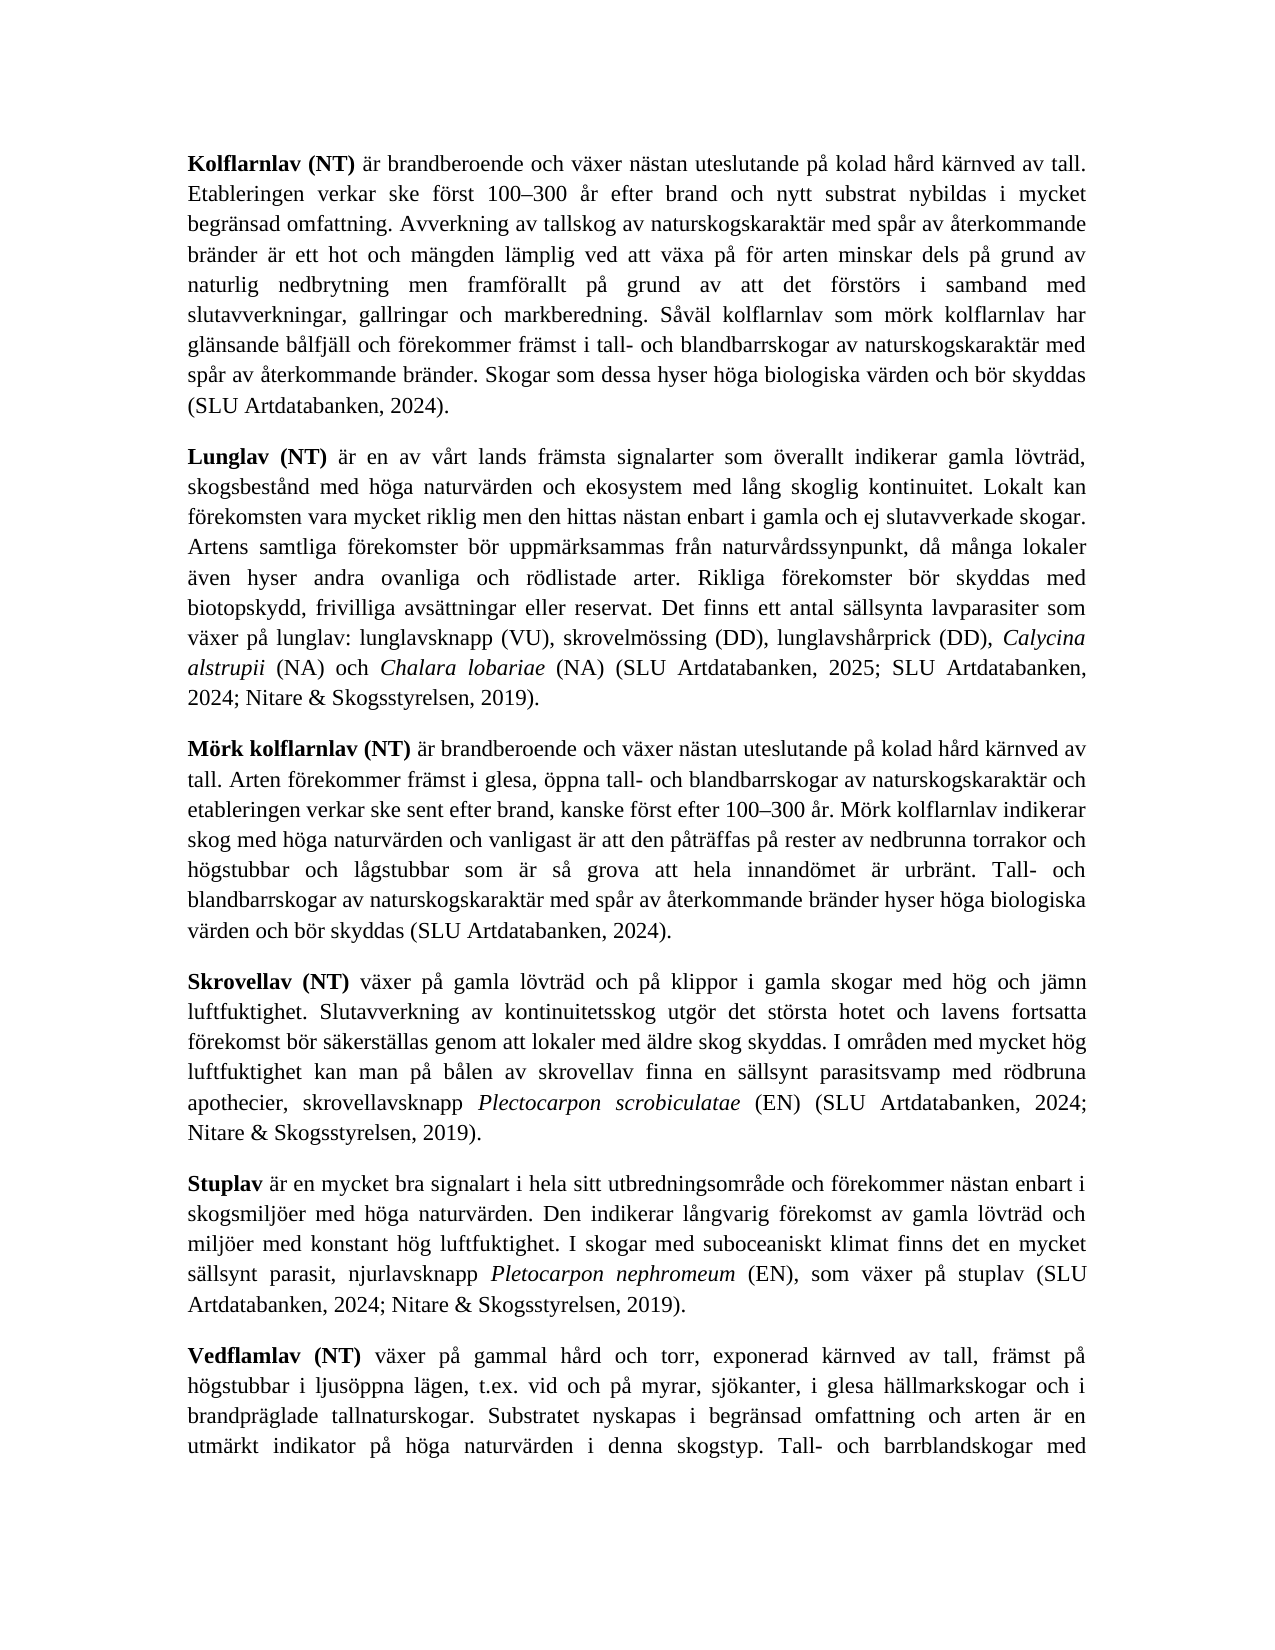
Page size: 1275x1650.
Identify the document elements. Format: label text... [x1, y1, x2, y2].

text Stuplav är en mycket bra signalart i hela sitt utbredningsområde och förekommer nästan enbart i skogsmiljöer med höga naturvärden. Den indikerar långvarig förekomst av gamla lövträd och miljöer med konstant hög luftfuktighet. I skogar med suboceaniskt klimat finns det en mycket sällsynt parasit, njurlavsknapp Pletocarpon nephromeum (EN), som växer på stuplav (SLU Artdatabanken, 2024; Nitare & Skogsstyrelsen, 2019). [187, 1170, 1087, 1317]
text Kolflarnlav (NT) är brandberoende och växer nästan uteslutande på kolad hård kärnved av tall. Etableringen verkar ske först 100–300 år efter brand och nytt substrat nybildas i mycket begränsad omfattning. Avverkning av tallskog av naturskogskaraktär med spår av återkommande bränder är ett hot och mängden lämplig ved att växa på för arten minskar dels på grund av naturlig nedbrytning men framförallt på grund av att det förstörs i samband med slutavverkningar, gallringar och markberedning. Såväl kolflarnlav som mörk kolflarnlav har glänsande bålfjäll och förekommer främst i tall- och blandbarrskogar av naturskogskaraktär med spår av återkommande bränder. Skogar som dessa hyser höga biologiska värden och bör skyddas (SLU Artdatabanken, 2024). [187, 150, 1087, 418]
text Mörk kolflarnlav (NT) är brandberoende och växer nästan uteslutande på kolad hård kärnved av tall. Arten förekommer främst i glesa, öppna tall- och blandbarrskogar av naturskogskaraktär och etableringen verkar ske sent efter brand, kanske först efter 100–300 år. Mörk kolflarnlav indikerar skog med höga naturvärden och vanligast är att den påträffas på rester av nedbrunna torrakor och högstubbar och lågstubbar som är så grova att hela innandömet är urbränt. Tall- och blandbarrskogar av naturskogskaraktär med spår av återkommande bränder hyser höga biologiska värden och bör skyddas (SLU Artdatabanken, 2024). [187, 735, 1087, 943]
text Skrovellav (NT) växer på gamla lövträd och på klippor i gamla skogar med hög och jämn luftfuktighet. Slutavverkning av kontinuitetsskog utgör det största hotet och lavens fortsatta förekomst bör säkerställas genom att lokaler med äldre skog skyddas. I områden med mycket hög luftfuktighet kan man på bålen av skrovellav finna en sällsynt parasitsvamp med rödbruna apothecier, skrovellavsknapp Plectocarpon scrobiculatae (EN) (SLU Artdatabanken, 2024; Nitare & Skogsstyrelsen, 2019). [187, 968, 1087, 1145]
text Lunglav (NT) är en av vårt lands främsta signalarter som överallt indikerar gamla lövträd, skogsbestånd med höga naturvärden och ekosystem med lång skoglig kontinuitet. Lokalt kan förekomsten vara mycket riklig men den hittas nästan enbart i gamla och ej slutavverkade skogar. Artens samtliga förekomster bör uppmärksammas från naturvårdssynpunkt, då många lokaler även hyser andra ovanliga och rödlistade arter. Rikliga förekomster bör skyddas med biotopskydd, frivilliga avsättningar eller reservat. Det finns ett antal sällsynta lavparasiter som växer på lunglav: lunglavsknapp (VU), skrovelmössing (DD), lunglavshårprick (DD), Calycina alstrupii (NA) och Chalara lobariae (NA) (SLU Artdatabanken, 2025; SLU Artdatabanken, 2024; Nitare & Skogsstyrelsen, 2019). [187, 443, 1087, 711]
